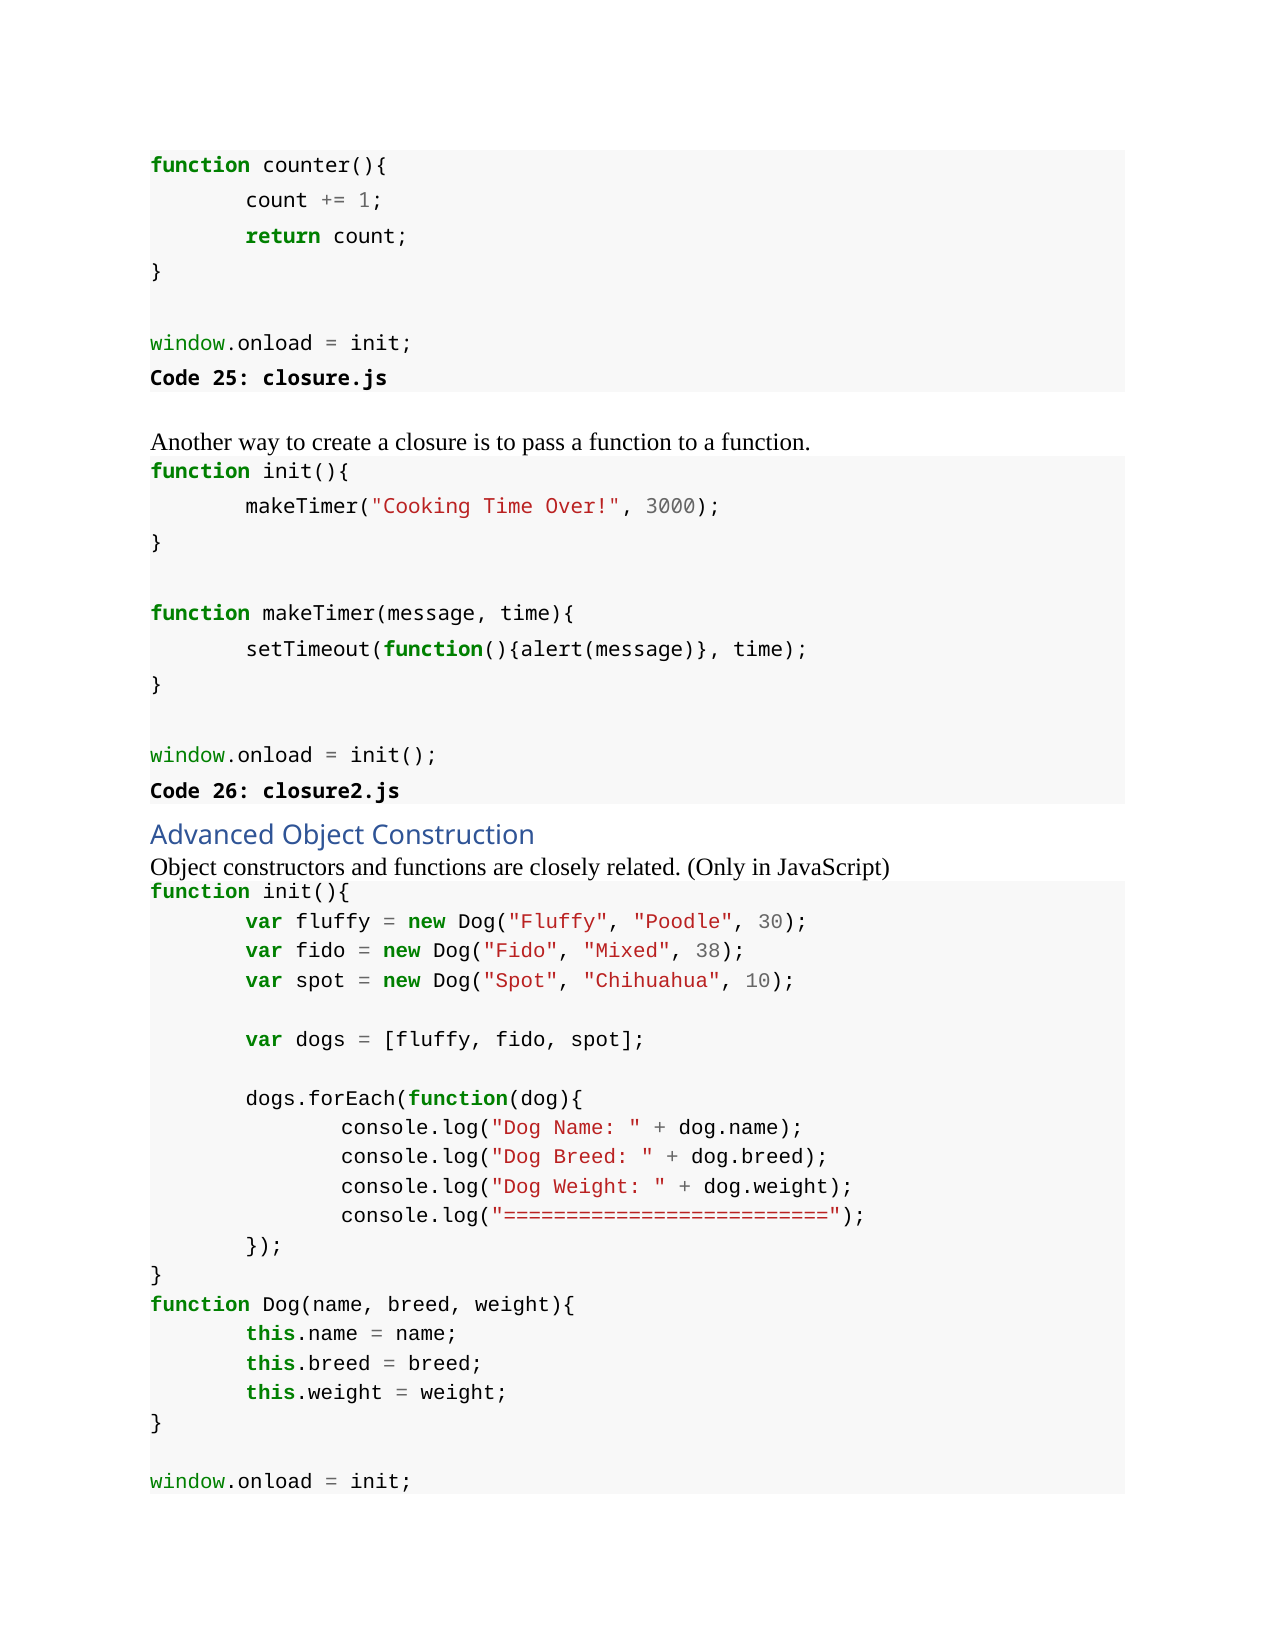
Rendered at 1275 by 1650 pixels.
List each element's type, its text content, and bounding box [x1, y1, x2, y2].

text console.log("Dog Weight: " + dog.weight); [150, 1176, 1125, 1199]
text window.onload = init; [150, 1471, 1125, 1494]
text return count; [150, 221, 1125, 249]
text this.breed = breed; [150, 1353, 1125, 1376]
text function makeTimer(message, time){ [150, 598, 1125, 627]
text Code 26: closure2.js [150, 776, 1125, 804]
text Object constructors and functions are closely related. (Only in JavaScript) [150, 852, 1125, 881]
text dogs.forEach(function(dog){ [150, 1087, 1125, 1111]
text setTimeout(function(){alert(message)}, time); [150, 634, 1125, 662]
text count += 1; [150, 186, 1125, 214]
text } [150, 1412, 1125, 1435]
text console.log("Dog Breed: " + dog.breed); [150, 1146, 1125, 1170]
text Another way to create a closure is to pass a function to a function. [150, 427, 1125, 456]
text function init(){ [150, 456, 1125, 484]
subtitle Advanced Object Construction [150, 816, 1125, 852]
text this.name = name; [150, 1323, 1125, 1347]
text var fido = new Dog("Fido", "Mixed", 38); [150, 940, 1125, 964]
text this.weight = weight; [150, 1382, 1125, 1406]
text var fluffy = new Dog("Fluffy", "Poodle", 30); [150, 911, 1125, 934]
text var dogs = [fluffy, fido, spot]; [150, 1028, 1125, 1052]
text console.log("=========================="); [150, 1205, 1125, 1229]
text function Dog(name, breed, weight){ [150, 1294, 1125, 1317]
text } [150, 669, 1125, 698]
text var spot = new Dog("Spot", "Chihuahua", 10); [150, 969, 1125, 993]
text makeTimer("Cooking Time Over!", 3000); [150, 492, 1125, 520]
text } [150, 527, 1125, 556]
text window.onload = init(); [150, 740, 1125, 769]
text }); [150, 1235, 1125, 1258]
text } [150, 257, 1125, 285]
text Code 25: closure.js [150, 363, 1125, 392]
text } [150, 1264, 1125, 1288]
text window.onload = init; [150, 328, 1125, 356]
text function counter(){ [150, 150, 1125, 178]
text function init(){ [150, 881, 1125, 905]
text console.log("Dog Name: " + dog.name); [150, 1117, 1125, 1141]
